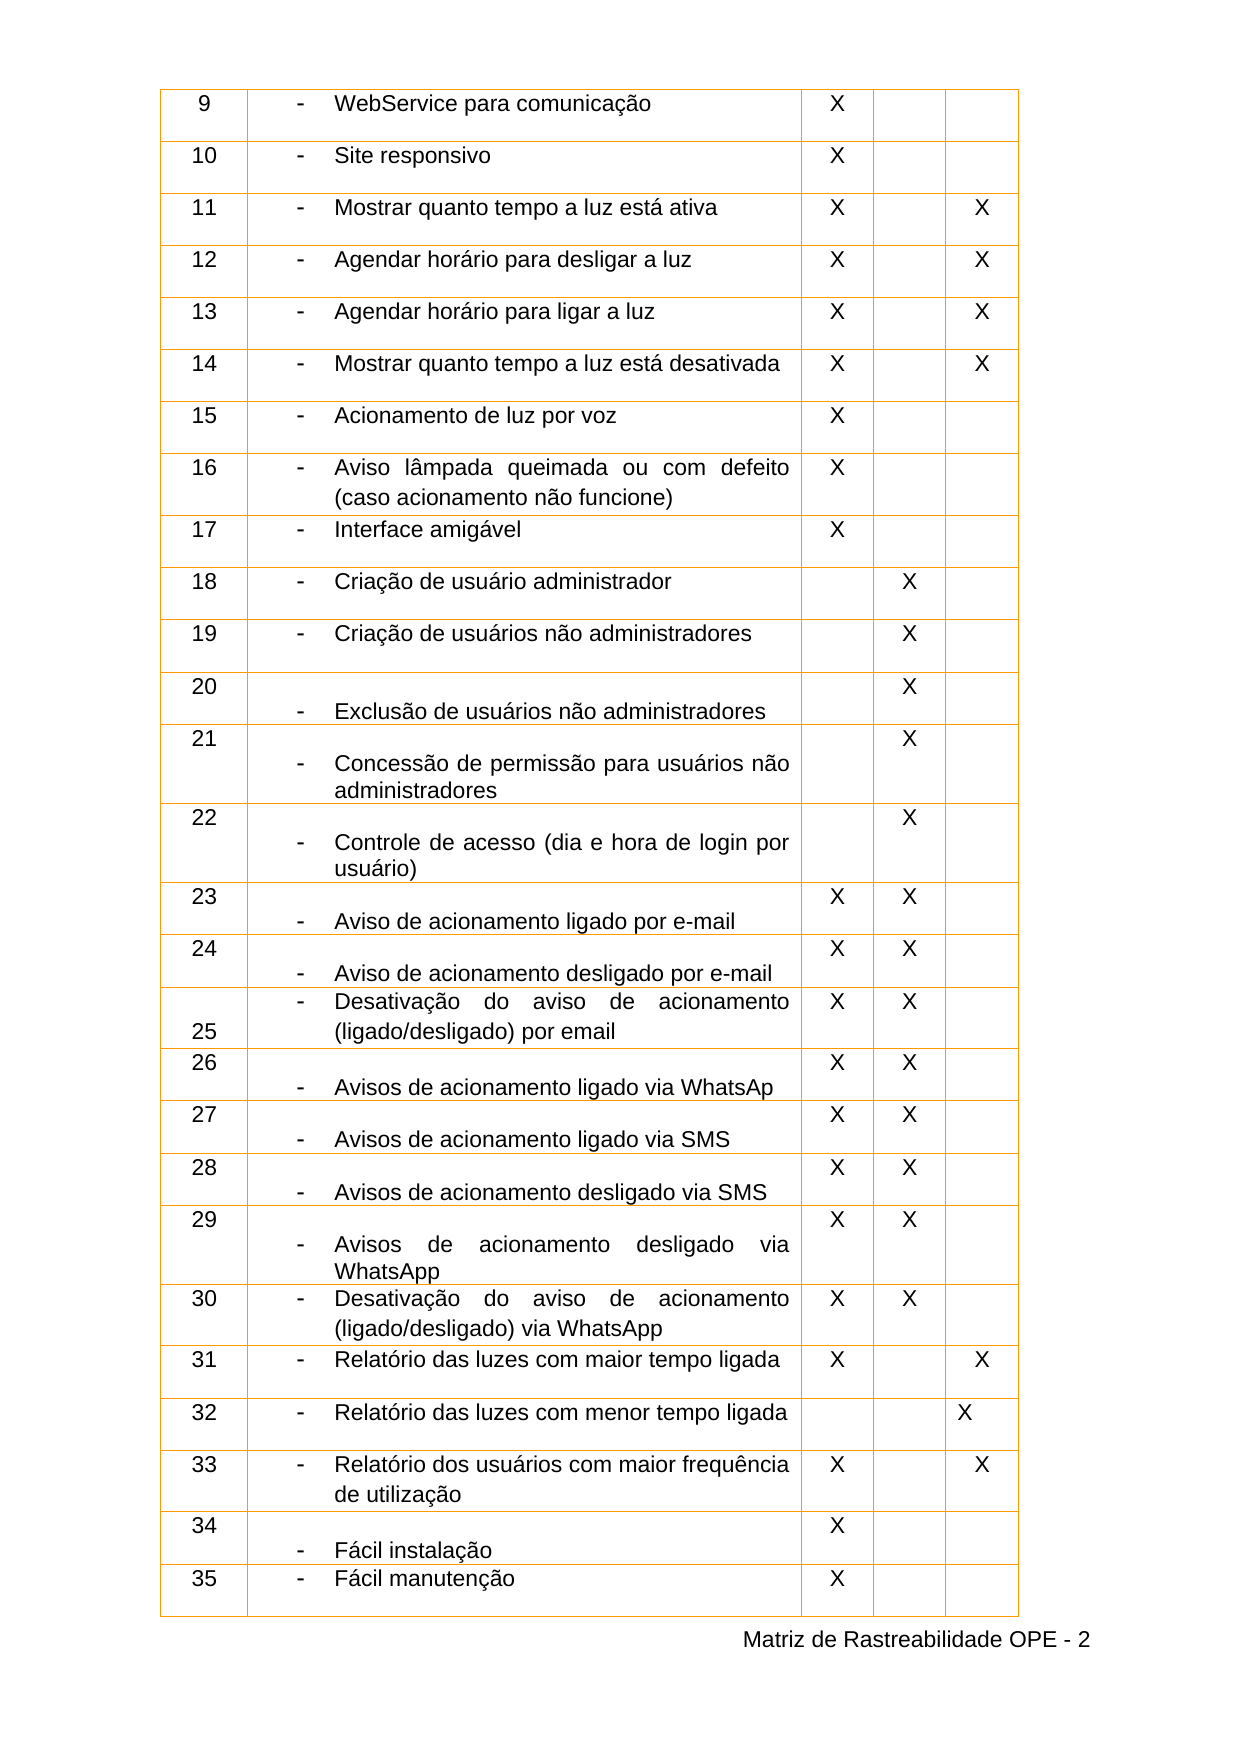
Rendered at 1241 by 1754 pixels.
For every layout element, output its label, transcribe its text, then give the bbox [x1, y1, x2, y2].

table_cell [874, 1512, 945, 1563]
table_cell X [802, 1565, 873, 1616]
table_cell Exclusão de usuários não administradores [248, 673, 801, 724]
table_cell Mostrar quanto tempo a luz está ativa [248, 194, 801, 245]
table_cell [874, 90, 945, 141]
table_cell 25 [161, 988, 247, 1048]
table_cell [946, 883, 1018, 934]
table_cell X [802, 1285, 873, 1345]
table_cell 24 [161, 935, 247, 987]
table_cell 33 [161, 1451, 247, 1511]
table_cell Avisos de acionamento desligado via WhatsApp [248, 1206, 801, 1284]
table_cell 28 [161, 1154, 247, 1205]
table_cell 21 [161, 725, 247, 803]
table_cell Avisos de acionamento desligado via SMS [248, 1154, 801, 1205]
table_cell Avisos de acionamento ligado via SMS [248, 1101, 801, 1153]
table_cell [946, 620, 1018, 672]
table_cell [946, 1154, 1018, 1205]
table_cell [946, 804, 1018, 882]
table_cell 12 [161, 246, 247, 297]
table_cell Relatório das luzes com menor tempo ligada [248, 1399, 801, 1449]
table_cell X [802, 402, 873, 453]
table_cell 31 [161, 1346, 247, 1397]
table_cell Aviso de acionamento ligado por e-mail [248, 883, 801, 934]
table_cell [946, 142, 1018, 193]
table_cell 32 [161, 1399, 247, 1449]
table_cell X [946, 350, 1018, 401]
table_cell 9 [161, 90, 247, 141]
table_cell [946, 90, 1018, 141]
table_cell X [874, 1154, 945, 1205]
table_cell [802, 1399, 873, 1449]
table_cell X [802, 1512, 873, 1563]
table_cell [946, 1101, 1018, 1153]
table_cell X [946, 1451, 1018, 1511]
table_cell Desativação do aviso de acionamento (ligado/desligado) por email [248, 988, 801, 1048]
table_cell 35 [161, 1565, 247, 1616]
table_cell [946, 1049, 1018, 1100]
table_cell X [874, 673, 945, 724]
table_cell Aviso lâmpada queimada ou com defeito (caso acionamento não funcione) [248, 454, 801, 514]
table_cell Criação de usuários não administradores [248, 620, 801, 672]
table_cell 11 [161, 194, 247, 245]
table_cell [946, 454, 1018, 514]
table_cell [946, 988, 1018, 1048]
table_cell X [802, 1346, 873, 1397]
table_cell Relatório dos usuários com maior frequência de utilização [248, 1451, 801, 1511]
table_cell [874, 1346, 945, 1397]
table_cell 13 [161, 298, 247, 349]
table_cell 15 [161, 402, 247, 453]
table_cell X [802, 142, 873, 193]
table_cell Site responsivo [248, 142, 801, 193]
table_cell Acionamento de luz por voz [248, 402, 801, 453]
table_cell [946, 673, 1018, 724]
table_cell 26 [161, 1049, 247, 1100]
table_cell [874, 1399, 945, 1449]
table_cell [802, 568, 873, 619]
table_cell 27 [161, 1101, 247, 1153]
table_cell Concessão de permissão para usuários não administradores [248, 725, 801, 803]
table_cell [946, 725, 1018, 803]
table_cell X [874, 725, 945, 803]
table_cell [946, 568, 1018, 619]
table_cell X [802, 935, 873, 987]
table_cell X [946, 1399, 1018, 1449]
table_cell [946, 402, 1018, 453]
table_cell [874, 516, 945, 567]
table_cell [874, 246, 945, 297]
table_cell X [802, 883, 873, 934]
table_cell Mostrar quanto tempo a luz está desativada [248, 350, 801, 401]
table_cell 19 [161, 620, 247, 672]
table_cell Avisos de acionamento ligado via WhatsAp [248, 1049, 801, 1100]
table_cell Interface amigável [248, 516, 801, 567]
table_cell Agendar horário para ligar a luz [248, 298, 801, 349]
table_cell X [874, 935, 945, 987]
table_cell X [874, 1206, 945, 1284]
table_cell Aviso de acionamento desligado por e-mail [248, 935, 801, 987]
table_cell X [874, 568, 945, 619]
table_cell [802, 725, 873, 803]
table_cell [946, 1285, 1018, 1345]
table_cell [874, 350, 945, 401]
table_cell X [802, 194, 873, 245]
table_cell 10 [161, 142, 247, 193]
table_cell [874, 194, 945, 245]
table_cell X [946, 1346, 1018, 1397]
table_cell X [874, 1049, 945, 1100]
table_cell [874, 1451, 945, 1511]
table_cell X [802, 246, 873, 297]
table_cell [802, 673, 873, 724]
table_cell [874, 1565, 945, 1616]
table_cell [874, 298, 945, 349]
table_cell Desativação do aviso de acionamento (ligado/desligado) via WhatsApp [248, 1285, 801, 1345]
table_cell [946, 516, 1018, 567]
table_cell [946, 1206, 1018, 1284]
table_cell Controle de acesso (dia e hora de login por usuário) [248, 804, 801, 882]
table_cell [802, 620, 873, 672]
table_cell X [802, 1049, 873, 1100]
table_cell 23 [161, 883, 247, 934]
table_cell X [802, 454, 873, 514]
table_cell [874, 454, 945, 514]
table_cell X [874, 883, 945, 934]
table_cell 16 [161, 454, 247, 514]
table_cell [946, 1565, 1018, 1616]
table_cell Fácil instalação [248, 1512, 801, 1563]
table_cell [802, 804, 873, 882]
table_cell X [802, 1101, 873, 1153]
table_cell X [946, 298, 1018, 349]
table_cell Agendar horário para desligar a luz [248, 246, 801, 297]
table_cell [874, 402, 945, 453]
table_cell X [802, 1451, 873, 1511]
table_cell X [874, 988, 945, 1048]
table_cell 29 [161, 1206, 247, 1284]
table_cell X [802, 988, 873, 1048]
table_cell X [946, 194, 1018, 245]
table_cell X [874, 620, 945, 672]
table_cell X [802, 90, 873, 141]
table_cell X [802, 1206, 873, 1284]
table_cell 20 [161, 673, 247, 724]
table_cell 22 [161, 804, 247, 882]
table_cell X [946, 246, 1018, 297]
table_cell [946, 1512, 1018, 1563]
table_cell [946, 935, 1018, 987]
table_cell Criação de usuário administrador [248, 568, 801, 619]
table_cell X [802, 1154, 873, 1205]
table_cell WebService para comunicação [248, 90, 801, 141]
table_cell 17 [161, 516, 247, 567]
table_cell X [802, 298, 873, 349]
table_cell X [874, 1285, 945, 1345]
table_cell X [802, 350, 873, 401]
table_cell 18 [161, 568, 247, 619]
table_cell 14 [161, 350, 247, 401]
table_cell X [874, 804, 945, 882]
table_cell Relatório das luzes com maior tempo ligada [248, 1346, 801, 1397]
table_cell X [802, 516, 873, 567]
table_cell [874, 142, 945, 193]
table_cell Fácil manutenção [248, 1565, 801, 1616]
table_cell 34 [161, 1512, 247, 1563]
table_cell X [874, 1101, 945, 1153]
table_cell 30 [161, 1285, 247, 1345]
